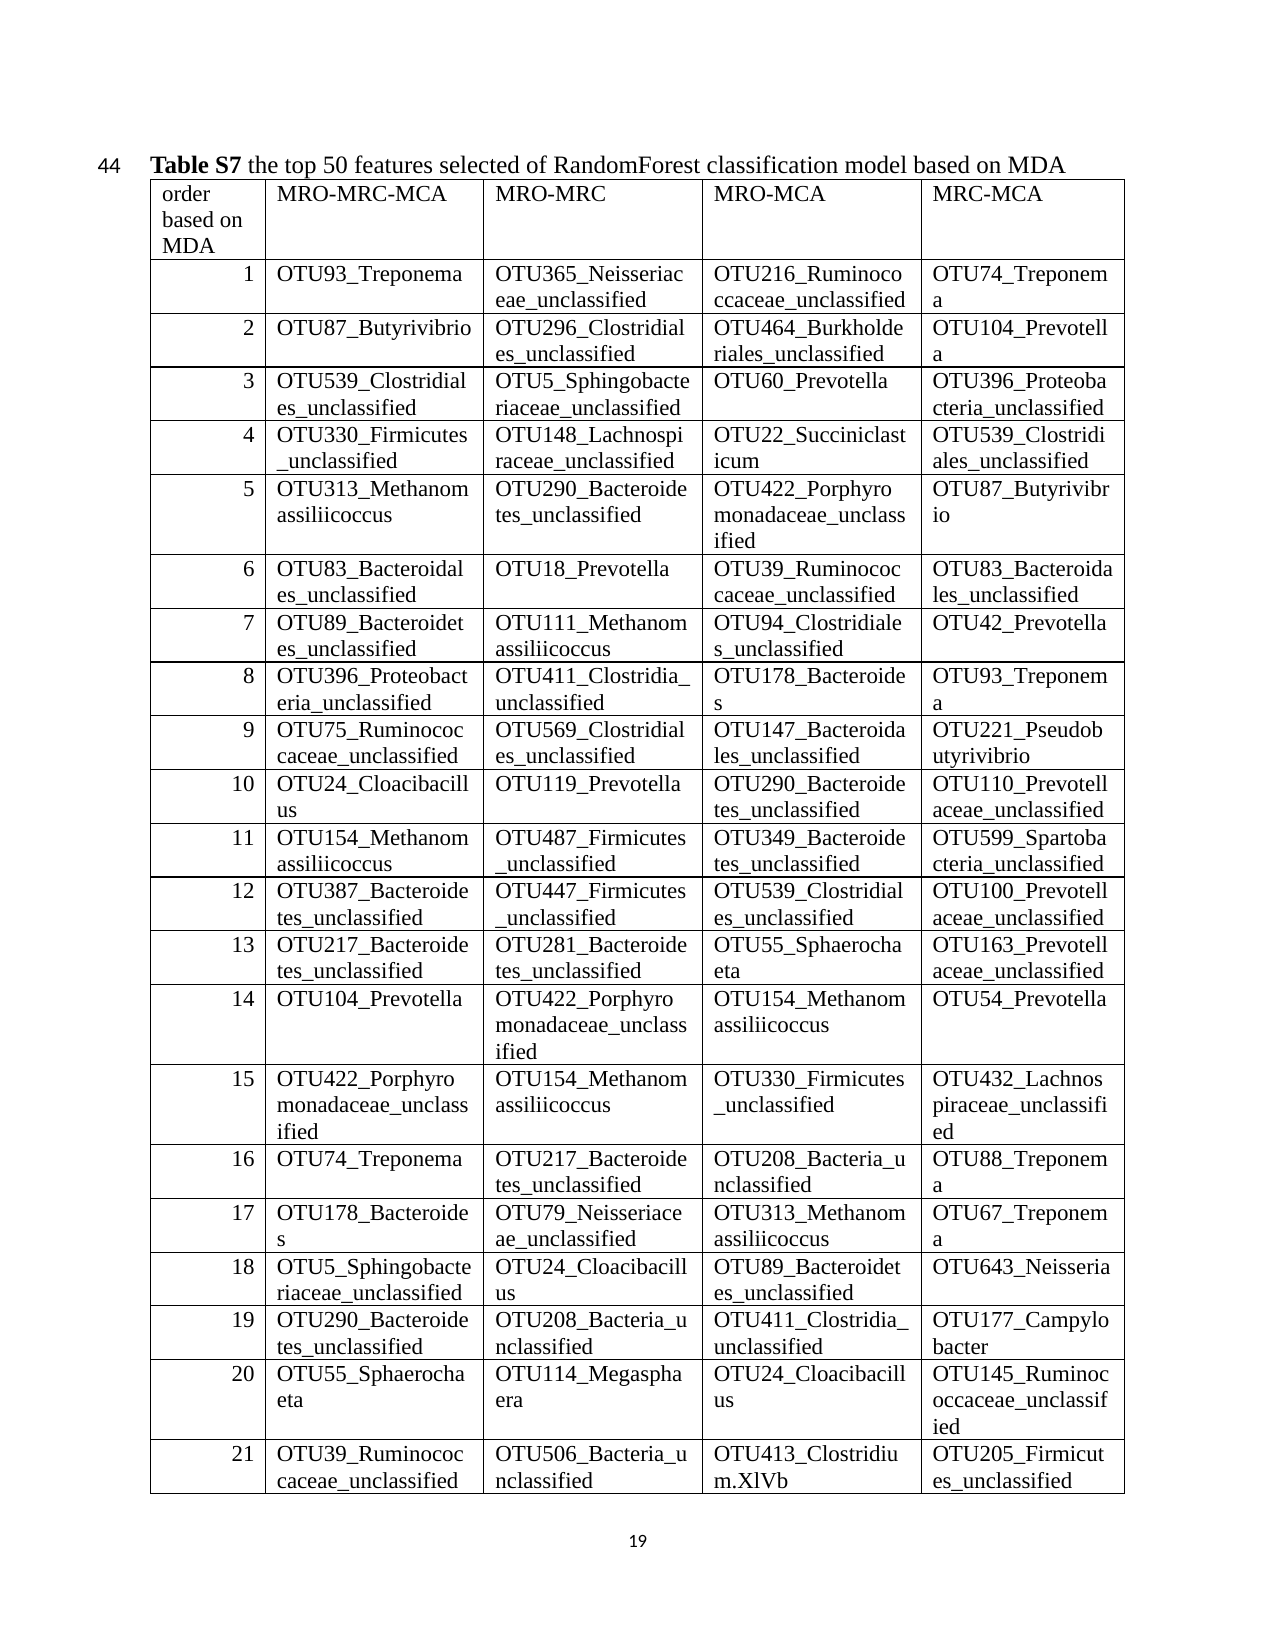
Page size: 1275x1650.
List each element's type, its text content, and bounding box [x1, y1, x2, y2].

table_cell 2 [151, 314, 265, 366]
table_cell OTU79_Neisseriaceae_unclassified [484, 1199, 702, 1252]
table_cell 17 [151, 1199, 265, 1252]
table_cell OTU154_Methanomassiliicoccus [266, 824, 483, 876]
table_cell 15 [151, 1065, 265, 1144]
table_cell OTU178_Bacteroides [703, 663, 921, 715]
table_cell OTU148_Lachnospiraceae_unclassified [484, 421, 702, 474]
table_cell OTU422_Porphyromonadaceae_unclassified [484, 985, 702, 1064]
table_cell OTU55_Sphaerochaeta [703, 931, 921, 984]
table_cell OTU24_Cloacibacillus [266, 770, 483, 823]
table_cell OTU221_Pseudobutyrivibrio [922, 716, 1124, 769]
table_cell OTU506_Bacteria_unclassified [484, 1440, 702, 1493]
table_cell OTU432_Lachnospiraceae_unclassified [922, 1065, 1124, 1144]
table_cell OTU119_Prevotella [484, 770, 702, 823]
table_cell OTU87_Butyrivibrio [922, 475, 1124, 554]
table_cell OTU396_Proteobacteria_unclassified [266, 663, 483, 715]
table_cell 21 [151, 1440, 265, 1493]
table_cell OTU539_Clostridiales_unclassified [703, 878, 921, 930]
table_cell OTU599_Spartobacteria_unclassified [922, 824, 1124, 876]
table_cell OTU154_Methanomassiliicoccus [484, 1065, 702, 1144]
table_header MRO-MRC [484, 180, 702, 259]
table_cell OTU88_Treponema [922, 1145, 1124, 1198]
table_cell 18 [151, 1253, 265, 1305]
table_cell 6 [151, 555, 265, 608]
table_cell 14 [151, 985, 265, 1064]
table_cell 4 [151, 421, 265, 474]
table_cell 9 [151, 716, 265, 769]
table_cell OTU24_Cloacibacillus [703, 1360, 921, 1439]
table_cell OTU75_Ruminococcaceae_unclassified [266, 716, 483, 769]
table_cell OTU154_Methanomassiliicoccus [703, 985, 921, 1064]
table_cell OTU330_Firmicutes_unclassified [703, 1065, 921, 1144]
table_cell OTU93_Treponema [922, 663, 1124, 715]
table_cell OTU413_Clostridium.XlVb [703, 1440, 921, 1493]
table_cell OTU83_Bacteroidales_unclassified [922, 555, 1124, 608]
table_cell OTU147_Bacteroidales_unclassified [703, 716, 921, 769]
table_cell OTU24_Cloacibacillus [484, 1253, 702, 1305]
table_cell 19 [151, 1306, 265, 1359]
table_cell OTU5_Sphingobacteriaceae_unclassified [266, 1253, 483, 1305]
table_cell 16 [151, 1145, 265, 1198]
text Table S7 the top 50 features selected of RandomForest classification model based on MDA [150, 150, 1125, 179]
table_cell OTU208_Bacteria_unclassified [703, 1145, 921, 1198]
table_cell 12 [151, 878, 265, 930]
table_cell OTU74_Treponema [266, 1145, 483, 1198]
table_cell OTU177_Campylobacter [922, 1306, 1124, 1359]
table_cell 3 [151, 368, 265, 420]
table_cell OTU104_Prevotella [922, 314, 1124, 366]
table_cell OTU42_Prevotella [922, 609, 1124, 661]
table_cell OTU396_Proteobacteria_unclassified [922, 368, 1124, 420]
table_cell OTU464_Burkholderiales_unclassified [703, 314, 921, 366]
table_cell OTU39_Ruminococcaceae_unclassified [703, 555, 921, 608]
table_cell OTU281_Bacteroidetes_unclassified [484, 931, 702, 984]
table_cell OTU145_Ruminococcaceae_unclassified [922, 1360, 1124, 1439]
table_cell OTU67_Treponema [922, 1199, 1124, 1252]
table_cell OTU111_Methanomassiliicoccus [484, 609, 702, 661]
table_cell OTU216_Ruminococcaceae_unclassified [703, 260, 921, 313]
table_cell OTU217_Bacteroidetes_unclassified [484, 1145, 702, 1198]
table_cell OTU89_Bacteroidetes_unclassified [703, 1253, 921, 1305]
table_cell OTU296_Clostridiales_unclassified [484, 314, 702, 366]
table_header MRO-MCA [703, 180, 921, 259]
table_cell OTU89_Bacteroidetes_unclassified [266, 609, 483, 661]
table_cell OTU365_Neisseriaceae_unclassified [484, 260, 702, 313]
table_cell OTU422_Porphyromonadaceae_unclassified [266, 1065, 483, 1144]
table_header MRC-MCA [922, 180, 1124, 259]
table_cell 8 [151, 663, 265, 715]
table_cell OTU290_Bacteroidetes_unclassified [703, 770, 921, 823]
table_cell OTU94_Clostridiales_unclassified [703, 609, 921, 661]
table_cell OTU54_Prevotella [922, 985, 1124, 1064]
table_cell OTU60_Prevotella [703, 368, 921, 420]
table_cell OTU100_Prevotellaceae_unclassified [922, 878, 1124, 930]
table_cell 10 [151, 770, 265, 823]
table_cell 5 [151, 475, 265, 554]
table_cell OTU569_Clostridiales_unclassified [484, 716, 702, 769]
table_cell OTU539_Clostridiales_unclassified [922, 421, 1124, 474]
table_cell OTU104_Prevotella [266, 985, 483, 1064]
table_cell OTU87_Butyrivibrio [266, 314, 483, 366]
table_cell OTU114_Megasphaera [484, 1360, 702, 1439]
table_cell OTU487_Firmicutes_unclassified [484, 824, 702, 876]
table_cell OTU163_Prevotellaceae_unclassified [922, 931, 1124, 984]
table_cell OTU643_Neisseria [922, 1253, 1124, 1305]
table_cell OTU411_Clostridia_unclassified [703, 1306, 921, 1359]
table_cell OTU290_Bacteroidetes_unclassified [484, 475, 702, 554]
table_cell OTU349_Bacteroidetes_unclassified [703, 824, 921, 876]
table_cell OTU422_Porphyromonadaceae_unclassified [703, 475, 921, 554]
table_cell OTU313_Methanomassiliicoccus [266, 475, 483, 554]
table_cell OTU55_Sphaerochaeta [266, 1360, 483, 1439]
table_cell OTU5_Sphingobacteriaceae_unclassified [484, 368, 702, 420]
table_cell 1 [151, 260, 265, 313]
table_cell OTU539_Clostridiales_unclassified [266, 368, 483, 420]
table_cell OTU217_Bacteroidetes_unclassified [266, 931, 483, 984]
table_cell OTU208_Bacteria_unclassified [484, 1306, 702, 1359]
table_header MRO-MRC-MCA [266, 180, 483, 259]
table_cell OTU39_Ruminococcaceae_unclassified [266, 1440, 483, 1493]
table_cell OTU330_Firmicutes_unclassified [266, 421, 483, 474]
table_cell OTU83_Bacteroidales_unclassified [266, 555, 483, 608]
table_cell OTU387_Bacteroidetes_unclassified [266, 878, 483, 930]
table_cell OTU74_Treponema [922, 260, 1124, 313]
table_cell 7 [151, 609, 265, 661]
table_cell OTU411_Clostridia_unclassified [484, 663, 702, 715]
table_cell OTU110_Prevotellaceae_unclassified [922, 770, 1124, 823]
table_cell 13 [151, 931, 265, 984]
table_cell OTU290_Bacteroidetes_unclassified [266, 1306, 483, 1359]
table_cell OTU447_Firmicutes_unclassified [484, 878, 702, 930]
table_header order based on MDA [151, 180, 265, 259]
table_cell 11 [151, 824, 265, 876]
table_cell OTU22_Succiniclasticum [703, 421, 921, 474]
table_cell OTU205_Firmicutes_unclassified [922, 1440, 1124, 1493]
table_cell OTU313_Methanomassiliicoccus [703, 1199, 921, 1252]
table_cell OTU18_Prevotella [484, 555, 702, 608]
table_cell 20 [151, 1360, 265, 1439]
table_cell OTU93_Treponema [266, 260, 483, 313]
table_cell OTU178_Bacteroides [266, 1199, 483, 1252]
